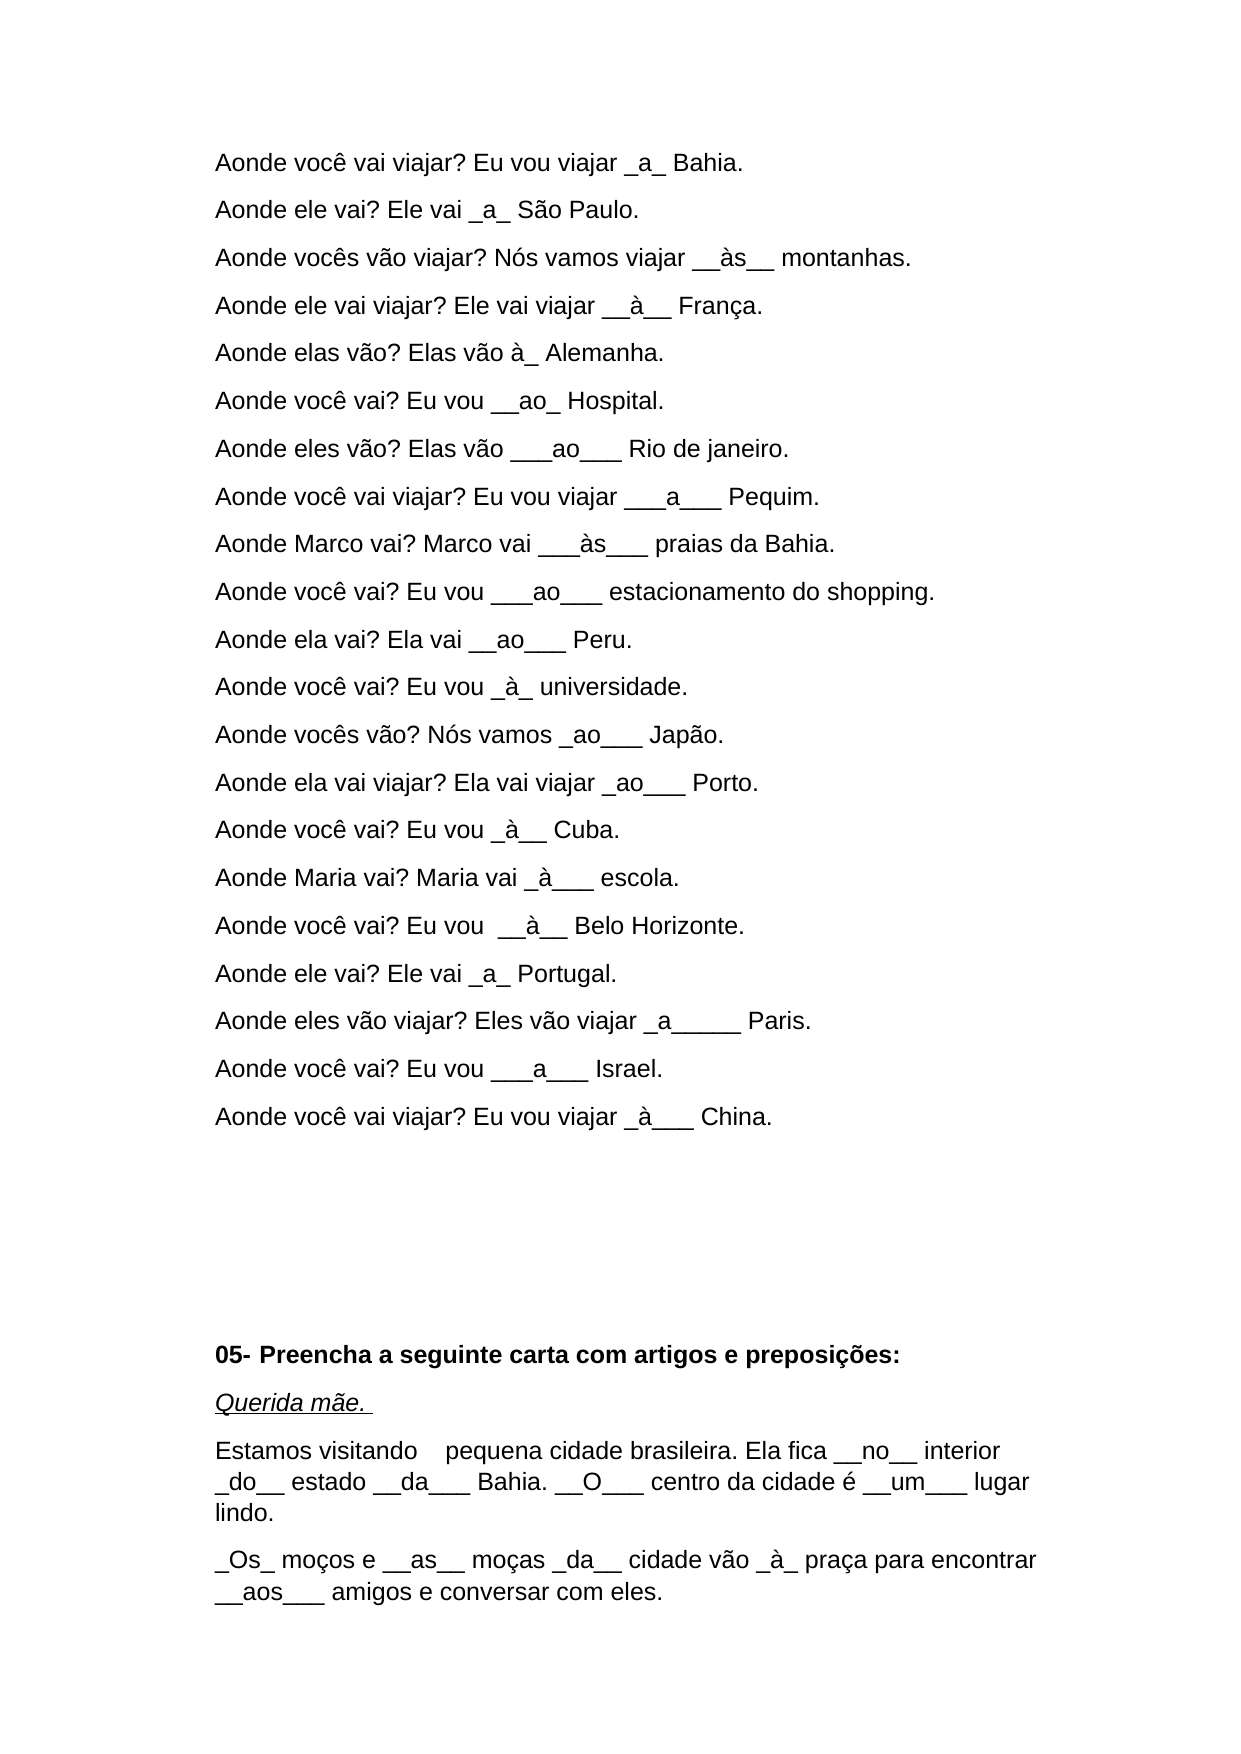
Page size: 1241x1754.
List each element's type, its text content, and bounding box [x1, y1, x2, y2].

text Aonde você vai viajar? Eu vou viajar _a_ Bahia. [215, 148, 1063, 176]
text Aonde ela vai viajar? Ela vai viajar _ao___ Porto. [215, 768, 1063, 797]
text Aonde você vai? Eu vou __à__ Belo Horizonte. [215, 911, 1063, 940]
list Preencha a seguinte carta com artigos e preposições: [215, 1340, 1063, 1369]
text Querida mãe. [215, 1388, 1063, 1417]
text Aonde Maria vai? Maria vai _à___ escola. [215, 863, 1063, 892]
text Aonde ele vai? Ele vai _a_ Portugal. [215, 959, 1063, 987]
text Aonde ela vai? Ela vai __ao___ Peru. [215, 625, 1063, 653]
text Aonde vocês vão viajar? Nós vamos viajar __às__ montanhas. [215, 243, 1063, 272]
text _Os_ moços e __as__ moças _da__ cidade vão _à_ praça para encontrar __aos___ amigos e conversar com eles. [215, 1546, 1063, 1605]
text Aonde você vai? Eu vou __ao_ Hospital. [215, 386, 1063, 415]
text Aonde ele vai viajar? Ele vai viajar __à__ França. [215, 291, 1063, 319]
text Aonde eles vão viajar? Eles vão viajar _a_____ Paris. [215, 1006, 1063, 1035]
text Aonde elas vão? Elas vão à_ Alemanha. [215, 338, 1063, 367]
text Aonde você vai viajar? Eu vou viajar _à___ China. [215, 1102, 1063, 1131]
text Aonde ele vai? Ele vai _a_ São Paulo. [215, 195, 1063, 224]
text Aonde você vai? Eu vou _à_ universidade. [215, 672, 1063, 701]
text Estamos visitando pequena cidade brasileira. Ela fica __no__ interior _do__ estado __da___ Bahia. __O___ centro da cidade é __um___ lugar lindo. [215, 1436, 1063, 1527]
text Aonde você vai viajar? Eu vou viajar ___a___ Pequim. [215, 482, 1063, 510]
text Aonde você vai? Eu vou ___ao___ estacionamento do shopping. [215, 577, 1063, 606]
text Aonde eles vão? Elas vão ___ao___ Rio de janeiro. [215, 434, 1063, 463]
text Aonde vocês vão? Nós vamos _ao___ Japão. [215, 720, 1063, 749]
text Aonde você vai? Eu vou ___a___ Israel. [215, 1054, 1063, 1083]
text Aonde Marco vai? Marco vai ___às___ praias da Bahia. [215, 529, 1063, 558]
text Aonde você vai? Eu vou _à__ Cuba. [215, 816, 1063, 844]
